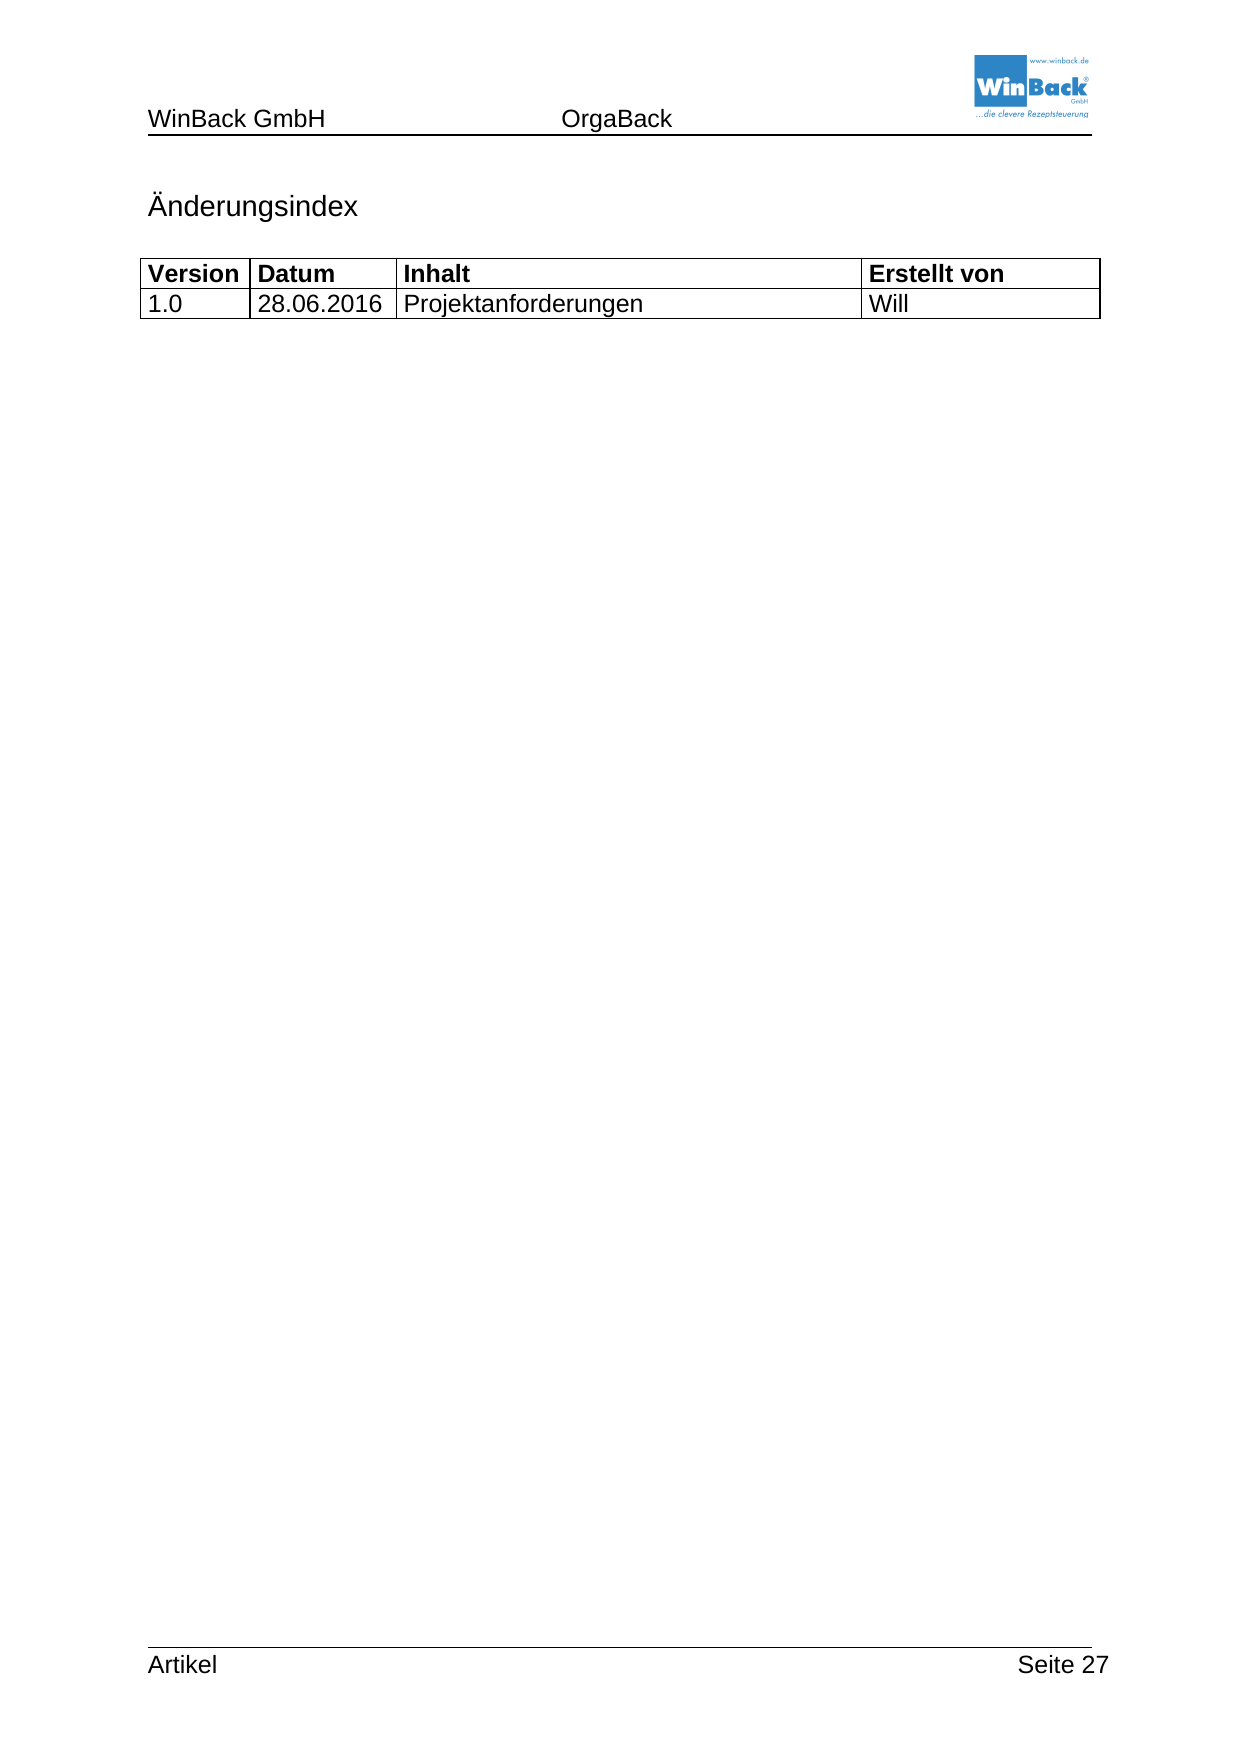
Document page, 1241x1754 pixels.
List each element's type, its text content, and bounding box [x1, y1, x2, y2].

table_header Inhalt [397, 259, 861, 288]
table_header Erstellt von [862, 259, 1099, 288]
table_cell Projektanforderungen [397, 289, 861, 317]
table_header Datum [251, 259, 396, 288]
subtitle Änderungsindex [148, 189, 1092, 223]
table_cell 1.0 [141, 289, 249, 317]
table_header Version [141, 259, 249, 288]
table_cell Will [862, 289, 1099, 317]
table_cell 28.06.2016 [251, 289, 396, 317]
picture [974, 55, 1093, 118]
